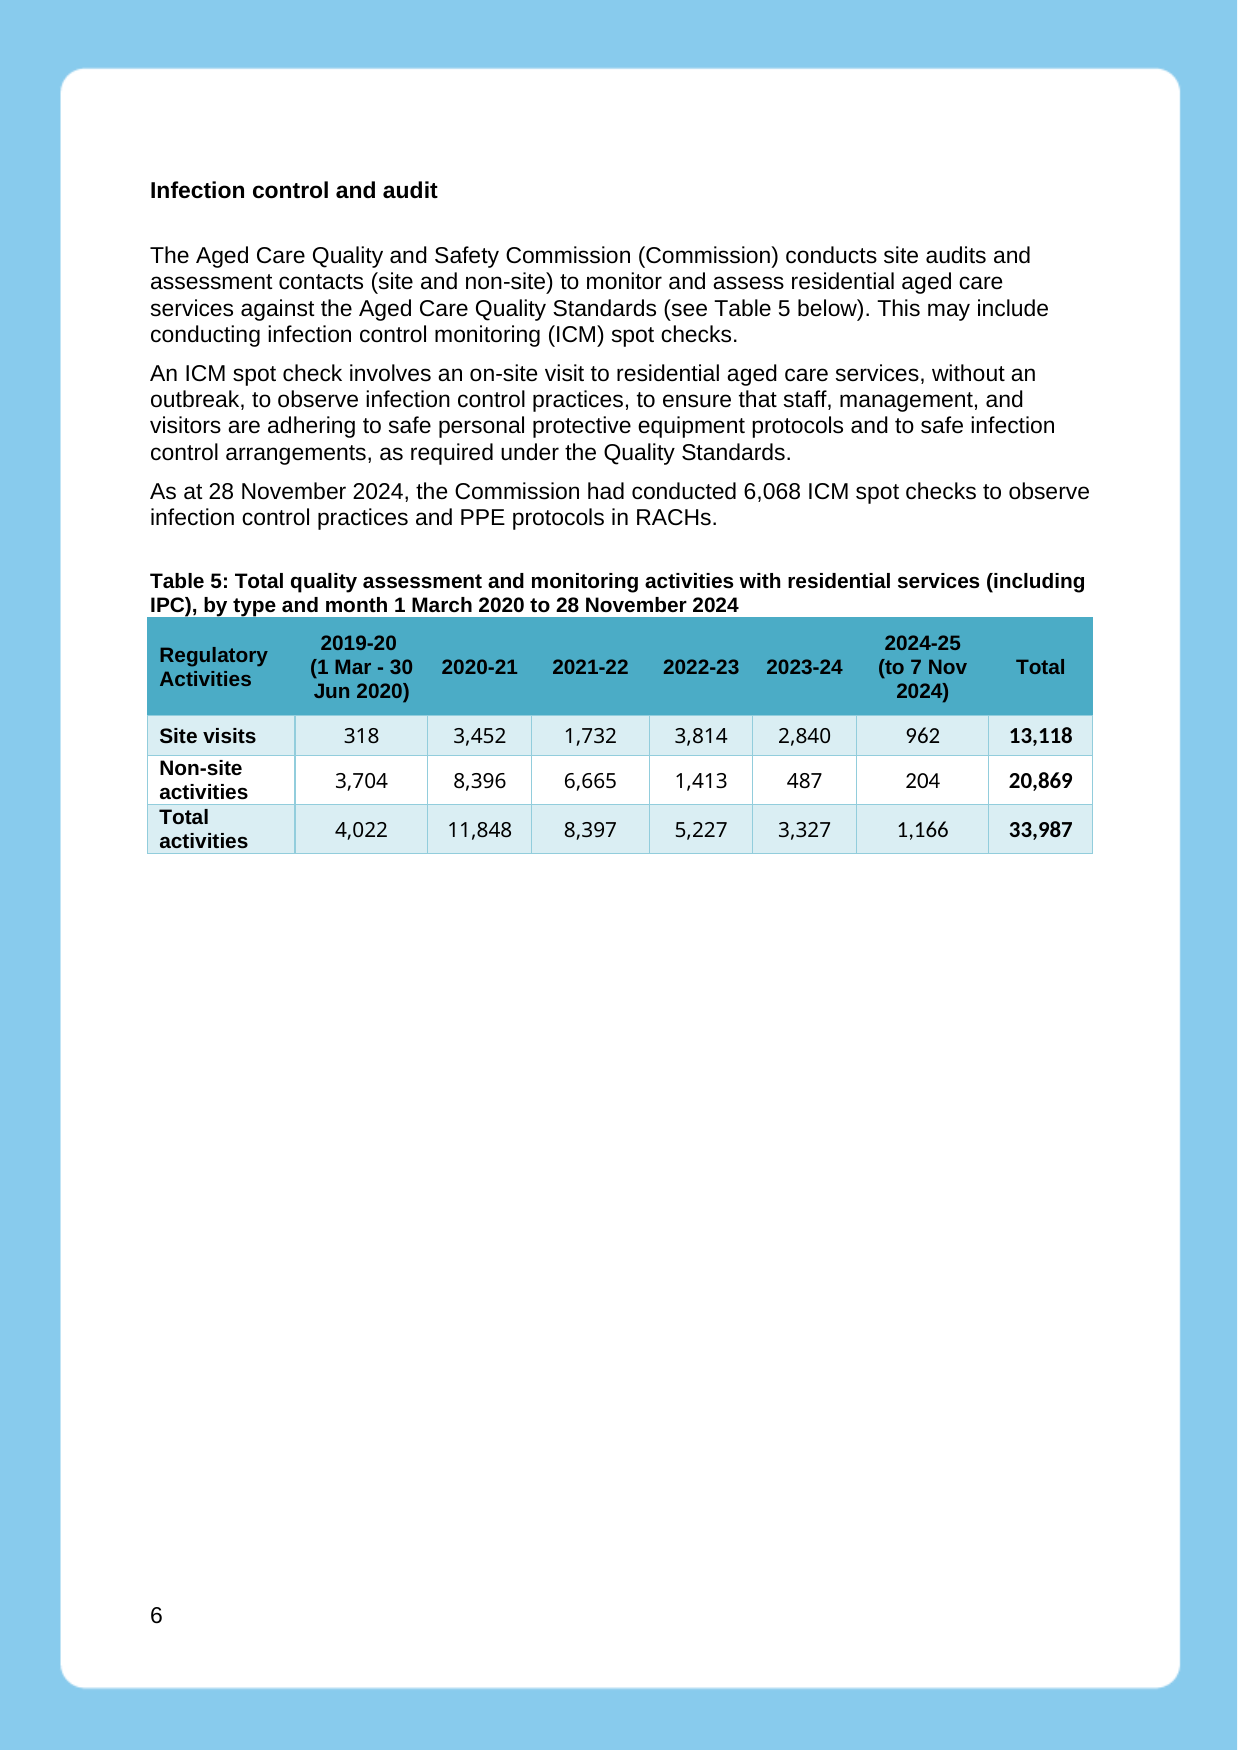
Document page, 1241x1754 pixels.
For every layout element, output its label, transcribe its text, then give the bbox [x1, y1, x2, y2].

table_cell 204 [857, 756, 988, 804]
table_cell 11,848 [428, 805, 531, 853]
table_cell 8,396 [428, 756, 531, 804]
table_cell Site visits [148, 716, 294, 755]
table_cell 318 [296, 716, 427, 755]
table_header 2024-25 (to 7 Nov 2024) [857, 618, 988, 715]
table_cell 8,397 [532, 805, 649, 853]
table_cell 2,840 [753, 716, 856, 755]
text An ICM spot check involves an on-site visit to residential aged care services, without an outbreak, to observe infection control practices, to ensure that staff, management, and visitors are adhering to safe personal protective equipment protocols and to safe infection control arrangements, as required under the Quality Standards. [150, 360, 1090, 465]
table_cell 5,227 [650, 805, 752, 853]
table_cell 3,327 [753, 805, 856, 853]
table_cell 3,704 [296, 756, 427, 804]
text The Aged Care Quality and Safety Commission (Commission) conducts site audits and assessment contacts (site and non-site) to monitor and assess residential aged care services against the Aged Care Quality Standards (see Table 5 below). This may include conducting infection control monitoring (ICM) spot checks. [150, 242, 1090, 347]
picture [0, 0, 1238, 1750]
text As at 28 November 2024, the Commission had conducted 6,068 ICM spot checks to observe infection control practices and PPE protocols in RACHs. [150, 478, 1090, 557]
table_header 2020-21 [428, 618, 531, 715]
table_cell 962 [857, 716, 988, 755]
table_header 2021-22 [532, 618, 649, 715]
table_cell 20,869 [989, 756, 1092, 804]
table_cell Non-site activities [148, 756, 294, 804]
table_cell 3,452 [428, 716, 531, 755]
table_cell 487 [753, 756, 856, 804]
table_header 2023-24 [753, 618, 856, 715]
table_header 2019-20 (1 Mar - 30 Jun 2020) [296, 618, 427, 715]
table_cell 13,118 [989, 716, 1092, 755]
subtitle Infection control and audit [150, 177, 1090, 229]
table_header Total [989, 618, 1092, 715]
table_cell 1,413 [650, 756, 752, 804]
table_cell 1,166 [857, 805, 988, 853]
text Table 5: Total quality assessment and monitoring activities with residential services (including IPC), by type and month 1 March 2020 to 28 November 2024 [150, 569, 1090, 617]
table_cell 6,665 [532, 756, 649, 804]
table_cell 1,732 [532, 716, 649, 755]
table_cell Total activities [148, 805, 294, 853]
table_cell 4,022 [296, 805, 427, 853]
table_header 2022-23 [650, 618, 752, 715]
table_cell 3,814 [650, 716, 752, 755]
table_header Regulatory Activities [148, 618, 294, 715]
table_cell 33,987 [989, 805, 1092, 853]
